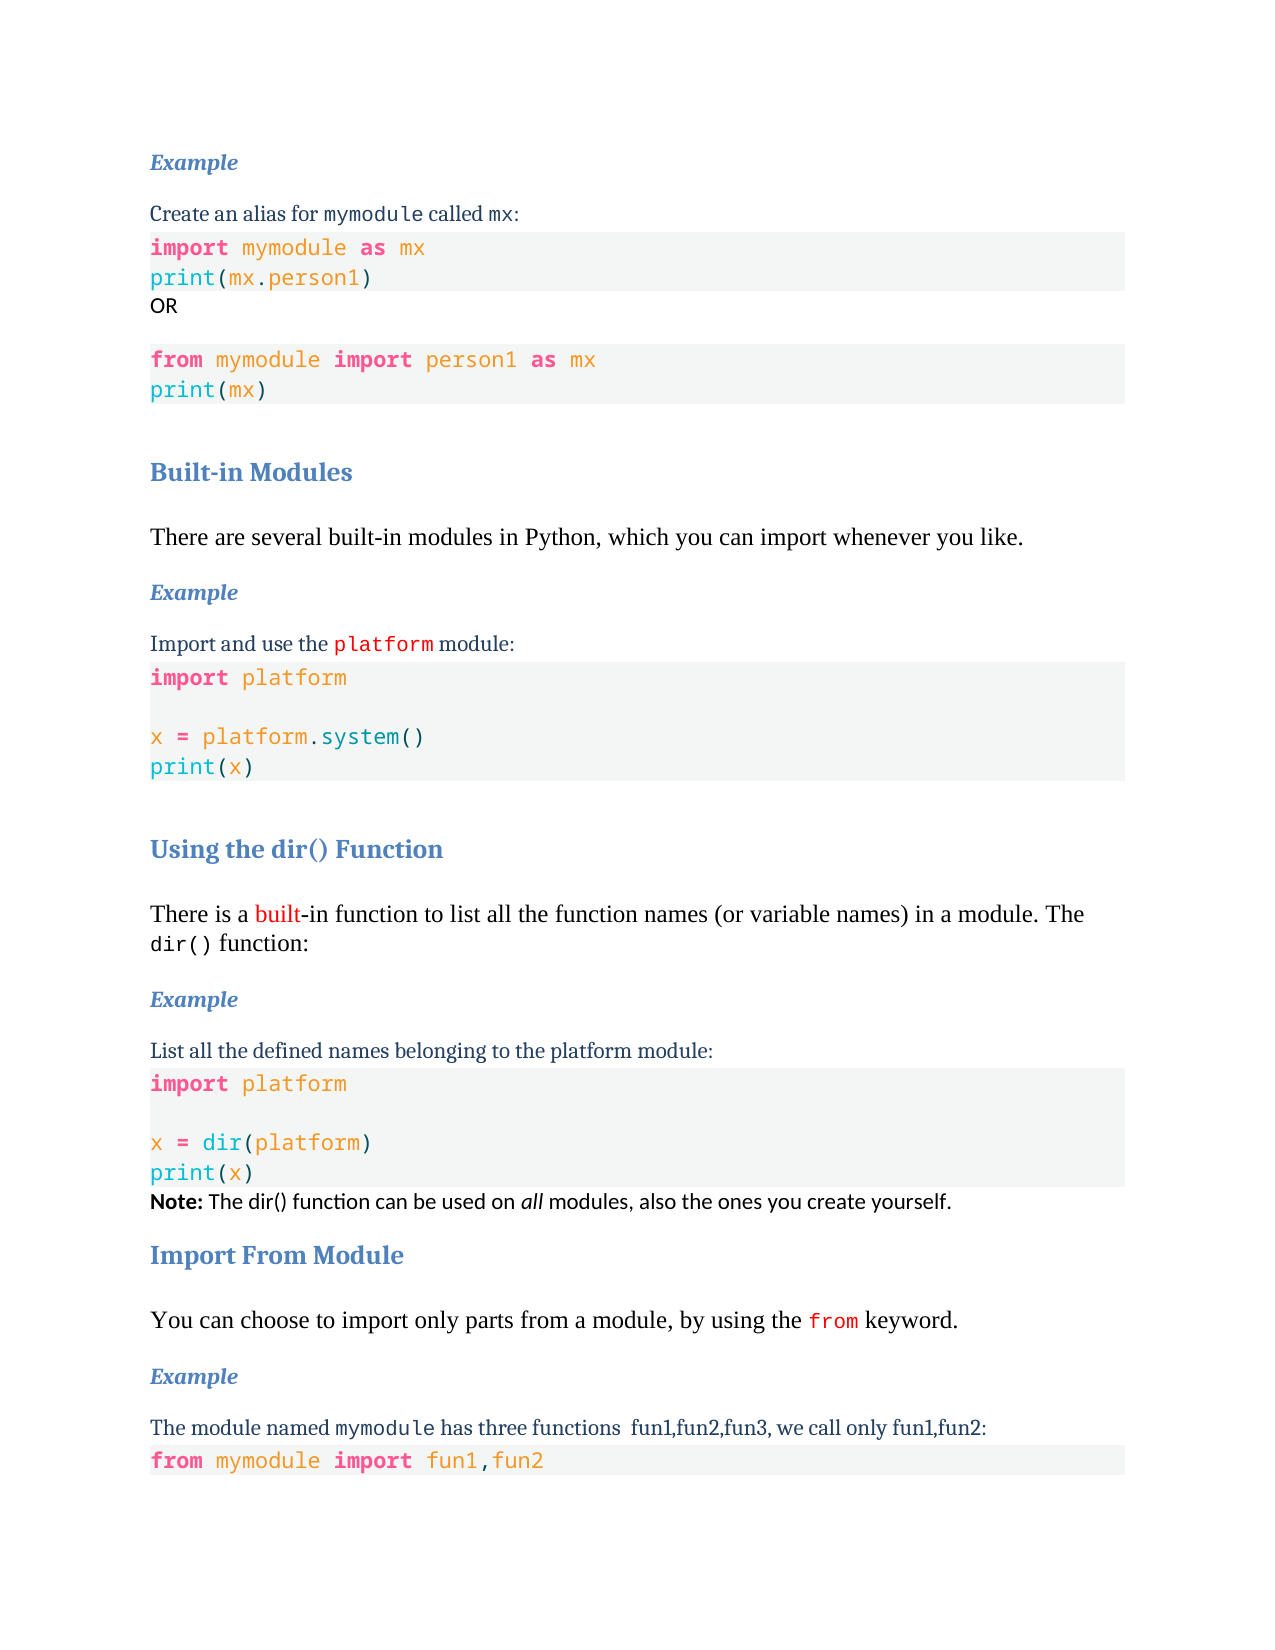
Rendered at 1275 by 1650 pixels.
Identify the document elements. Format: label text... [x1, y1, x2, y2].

text There is a built-in function to list all the function names (or variable names) in a module. The dir() function: [150, 899, 1125, 957]
subtitle Example [150, 986, 1125, 1013]
text from mymodule import person1 as mx [150, 344, 1125, 374]
text You can choose to import only parts from a module, by using the from keyword. [150, 1305, 1125, 1334]
subtitle Example [150, 150, 1125, 176]
text print(mx) [150, 374, 1125, 404]
subtitle Import From Module [150, 1240, 1125, 1271]
subtitle Built-in Modules [150, 457, 1125, 488]
subtitle Using the dir() Function [150, 834, 1125, 865]
subtitle Example [150, 580, 1125, 606]
text import platform [150, 662, 1125, 692]
subtitle The module named mymodule has three functions fun1,fun2,fun3, we call only fun1,fun2: [150, 1414, 1125, 1441]
text OR [150, 291, 1125, 319]
text import platform [150, 1068, 1125, 1097]
subtitle Create an alias for mymodule called mx: [150, 201, 1125, 228]
subtitle List all the defined names belonging to the platform module: [150, 1037, 1125, 1064]
text x = dir(platform) [150, 1127, 1125, 1157]
text print(mx.person1) [150, 262, 1125, 291]
text Note: The dir() function can be used on all modules, also the ones you create yourself. [150, 1187, 1125, 1215]
text There are several built-in modules in Python, which you can import whenever you like. [150, 522, 1125, 551]
subtitle Import and use the platform module: [150, 631, 1125, 658]
text print(x) [150, 751, 1125, 781]
text print(x) [150, 1157, 1125, 1187]
subtitle Example [150, 1363, 1125, 1390]
text x = platform.system() [150, 721, 1125, 751]
text import mymodule as mx [150, 232, 1125, 262]
text from mymodule import fun1,fun2 [150, 1445, 1125, 1475]
